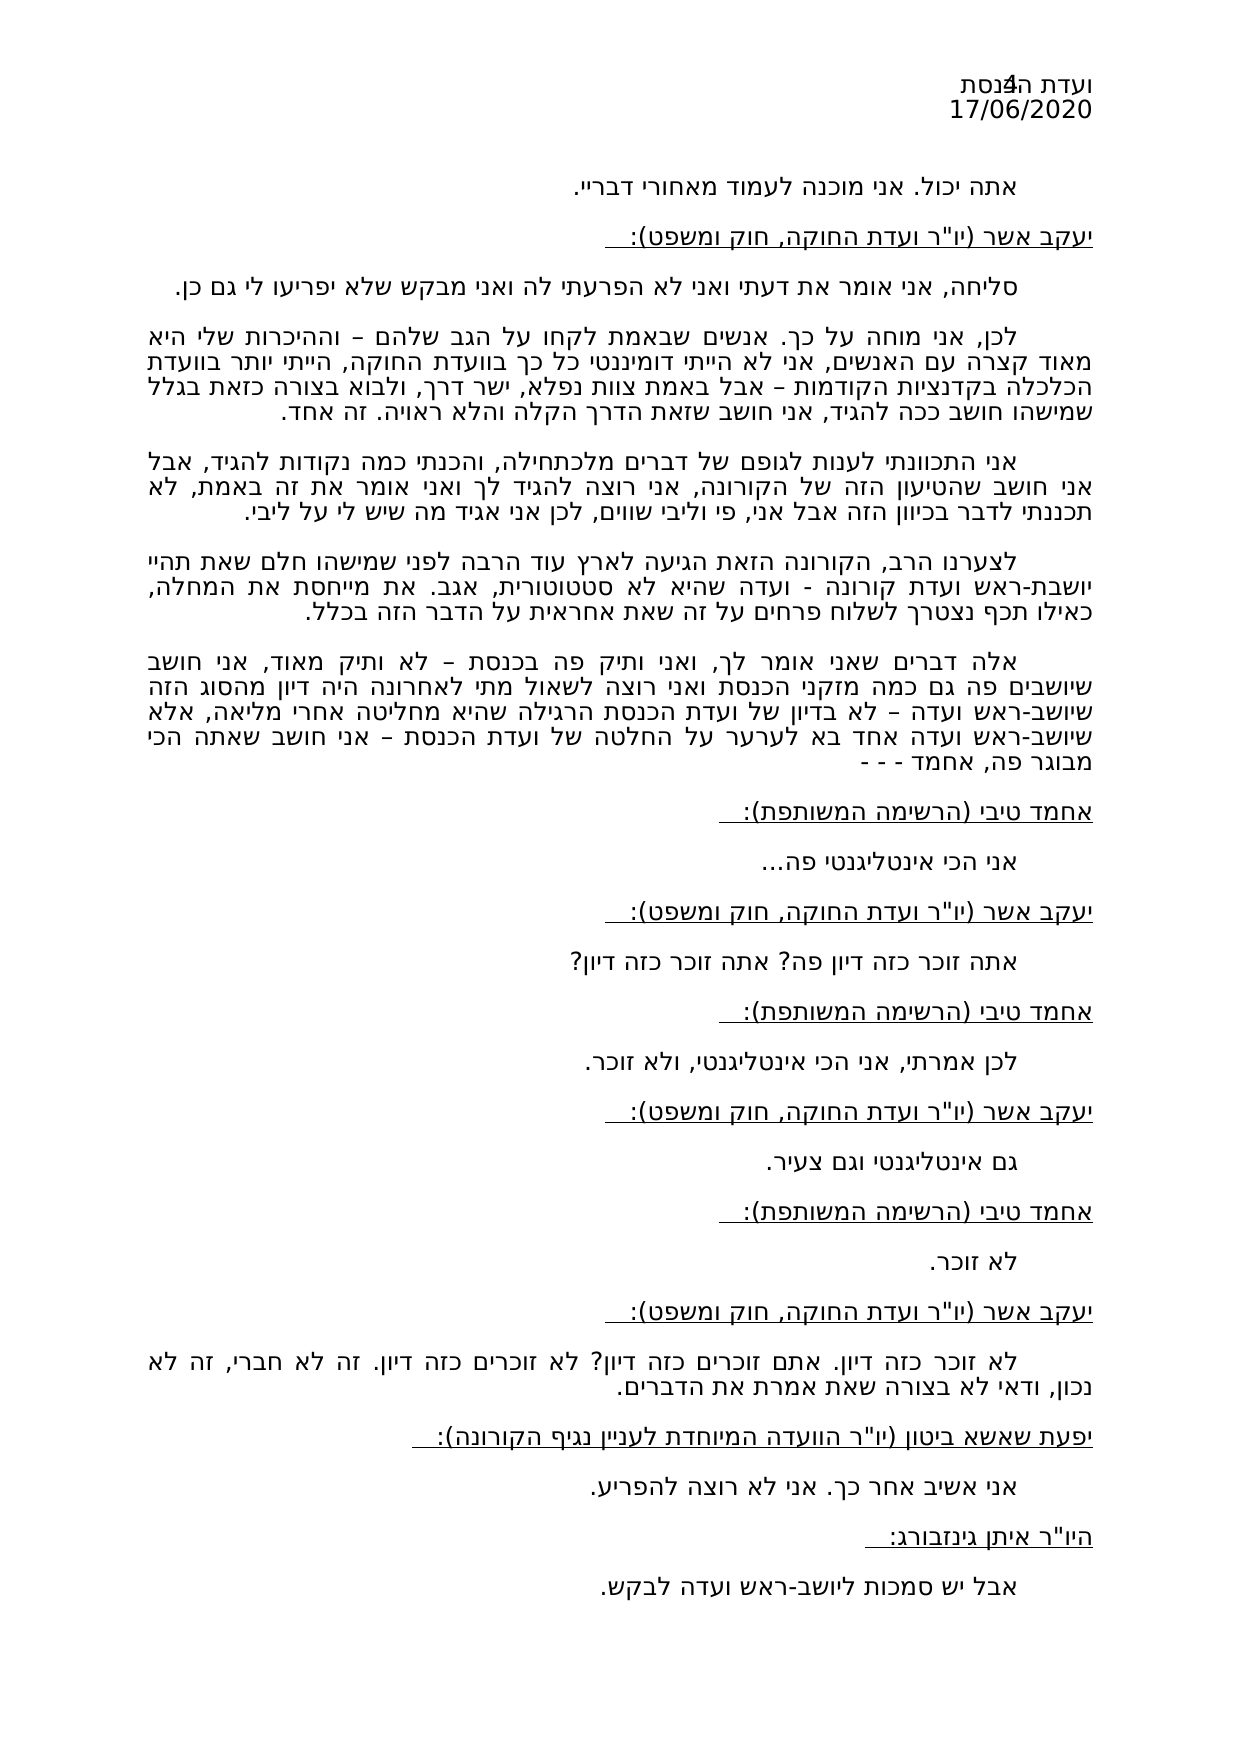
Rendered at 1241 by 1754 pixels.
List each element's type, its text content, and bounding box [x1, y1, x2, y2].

text << דובר >> אחמד טיבי (הרשימה המשותפת): << דובר >> [147, 1000, 1093, 1025]
text אתה יכול. אני מוכנה לעמוד מאחורי דבריי. [147, 175, 1093, 200]
text אני הכי אינטליגנטי פה... [147, 850, 1093, 875]
text לא זוכר. [147, 1250, 1093, 1275]
text אני אשיב אחר כך. אני לא רוצה להפריע. [147, 1475, 1093, 1500]
text << דובר >> אחמד טיבי (הרשימה המשותפת): << דובר >> [147, 1200, 1093, 1225]
text << דובר >> יעקב אשר (יו"ר ועדת החוקה, חוק ומשפט): << דובר >> [147, 900, 1093, 925]
text סליחה, אני אומר את דעתי ואני לא הפרעתי לה ואני מבקש שלא יפריעו לי גם כן. [147, 275, 1093, 300]
text לא זוכר כזה דיון. אתם זוכרים כזה דיון? לא זוכרים כזה דיון. זה לא חברי, זה לא נכון, ודאי לא בצורה שאת אמרת את הדברים. [147, 1350, 1093, 1400]
text לכן אמרתי, אני הכי אינטליגנטי, ולא זוכר. [147, 1050, 1093, 1075]
text גם אינטליגנטי וגם צעיר. [147, 1150, 1093, 1175]
text אלה דברים שאני אומר לך, ואני ותיק פה בכנסת – לא ותיק מאוד, אני חושב שיושבים פה גם כמה מזקני הכנסת ואני רוצה לשאול מתי לאחרונה היה דיון מהסוג הזה שיושב-ראש ועדה – לא בדיון של ועדת הכנסת הרגילה שהיא מחליטה אחרי מליאה, אלא שיושב-ראש ועדה אחד בא לערער על החלטה של ועדת הכנסת – אני חושב שאתה הכי מבוגר פה, אחמד - - - [147, 650, 1093, 775]
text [147, 1425, 1093, 1450]
text << דובר >> יעקב אשר (יו"ר ועדת החוקה, חוק ומשפט): << דובר >> [147, 1300, 1093, 1325]
text אבל יש סמכות ליושב-ראש ועדה לבקש. [147, 1575, 1093, 1600]
text אתה זוכר כזה דיון פה? אתה זוכר כזה דיון? [147, 950, 1093, 975]
text לצערנו הרב, הקורונה הזאת הגיעה לארץ עוד הרבה לפני שמישהו חלם שאת תהיי יושבת-ראש ועדת קורונה - ועדה שהיא לא סטטוטורית, אגב. את מייחסת את המחלה, כאילו תכף נצטרך לשלוח פרחים על זה שאת אחראית על הדבר הזה בכלל. [147, 550, 1093, 625]
text << יור >> היו"ר איתן גינזבורג: << יור >> [147, 1525, 1093, 1550]
text לכן, אני מוחה על כך. אנשים שבאמת לקחו על הגב שלהם – וההיכרות שלי היא מאוד קצרה עם האנשים, אני לא הייתי דומיננטי כל כך בוועדת החוקה, הייתי יותר בוועדת הכלכלה בקדנציות הקודמות – אבל באמת צוות נפלא, ישר דרך, ולבוא בצורה כזאת בגלל שמישהו חושב ככה להגיד, אני חושב שזאת הדרך הקלה והלא ראויה. זה אחד. [147, 325, 1093, 425]
text << דובר >> יעקב אשר (יו"ר ועדת החוקה, חוק ומשפט): << דובר >> [147, 1100, 1093, 1125]
text << דובר >> אחמד טיבי (הרשימה המשותפת): << דובר >> [147, 800, 1093, 825]
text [147, 225, 1093, 250]
text אני התכוונתי לענות לגופם של דברים מלכתחילה, והכנתי כמה נקודות להגיד, אבל אני חושב שהטיעון הזה של הקורונה, אני רוצה להגיד לך ואני אומר את זה באמת, לא תכננתי לדבר בכיוון הזה אבל אני, פי וליבי שווים, לכן אני אגיד מה שיש לי על ליבי. [147, 450, 1093, 525]
